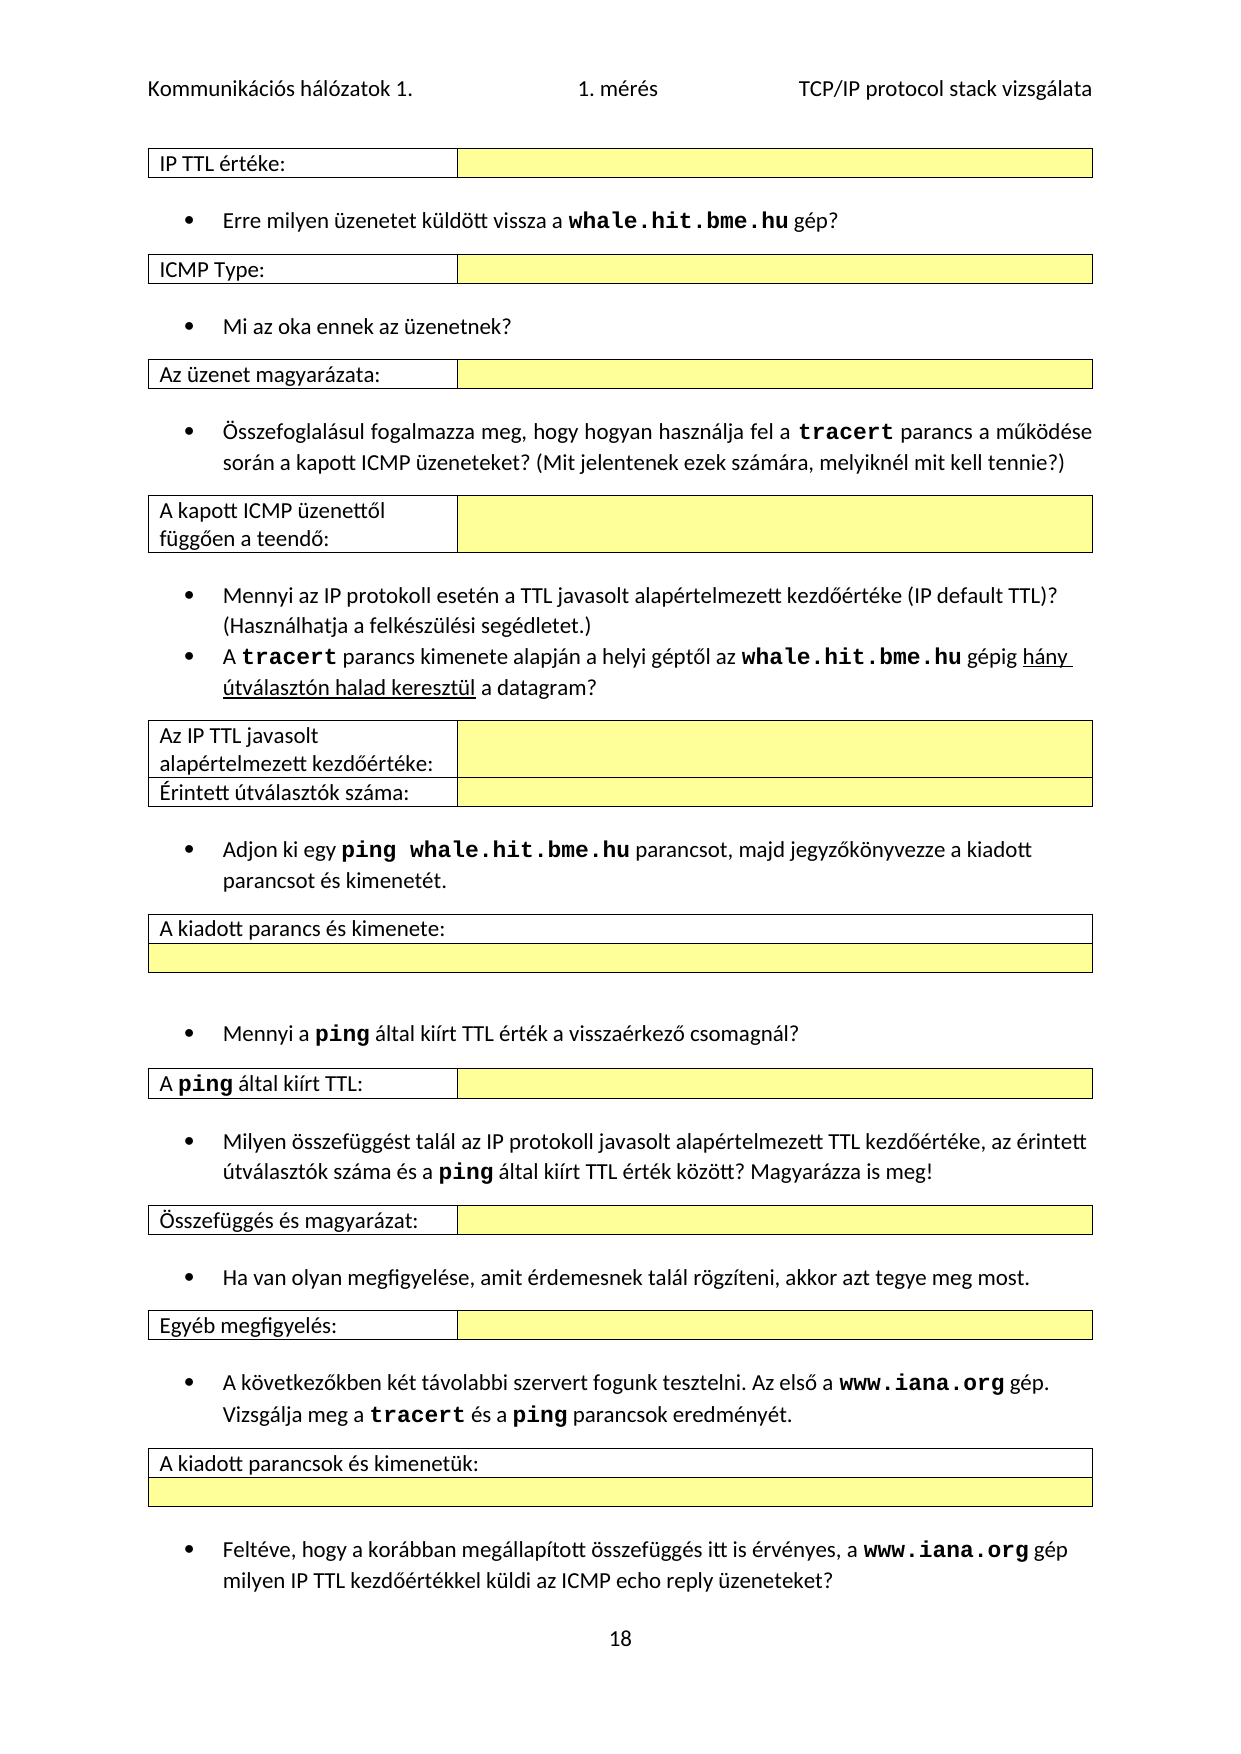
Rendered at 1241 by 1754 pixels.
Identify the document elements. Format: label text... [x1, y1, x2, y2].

table_cell Érintett útválasztók száma: [149, 778, 457, 806]
list Összefoglalásul fogalmazza meg, hogy hogyan használja fel a tracert parancs a működése során a kapott ICMP üzeneteket? (Mit jelentenek ezek számára, melyiknél mit kell tennie?) [185, 417, 1093, 476]
table_header IP TTL értéke: [149, 149, 457, 177]
table_header [458, 496, 1092, 552]
list Ha van olyan megfigyelése, amit érdemesnek talál rögzíteni, akkor azt tegye meg most. [185, 1263, 1093, 1291]
table_header A kapott ICMP üzenettől függően a teendő: [149, 496, 457, 552]
list A tracert parancs kimenete alapján a helyi géptől az whale.hit.bme.hu gépig hány útválasztón halad keresztül a datagram? [185, 642, 1093, 701]
table_header [458, 1206, 1092, 1234]
table_cell [149, 1478, 1092, 1506]
list Feltéve, hogy a korábban megállapított összefüggés itt is érvényes, a www.iana.org gép milyen IP TTL kezdőértékkel küldi az ICMP echo reply üzeneteket? [185, 1535, 1093, 1594]
table_cell [149, 944, 1092, 972]
table_header [458, 1311, 1092, 1339]
table_header A ping által kiírt TTL: [149, 1069, 457, 1098]
table_header [458, 360, 1092, 388]
list Milyen összefüggést talál az IP protokoll javasolt alapértelmezett TTL kezdőértéke, az érintett útválasztók száma és a ping által kiírt TTL érték között? Magyarázza is meg! [185, 1127, 1093, 1186]
list A következőkben két távolabbi szervert fogunk tesztelni. Az első a www.iana.org gép. Vizsgálja meg a tracert és a ping parancsok eredményét. [185, 1368, 1093, 1429]
table_header Egyéb megfigyelés: [149, 1311, 457, 1339]
table_header A kiadott parancsok és kimenetük: [149, 1449, 1092, 1477]
list Mennyi a ping által kiírt TTL érték a visszaérkező csomagnál? [185, 1019, 1093, 1049]
table_header [458, 1069, 1092, 1098]
table_header Az üzenet magyarázata: [149, 360, 457, 388]
table_header [458, 149, 1092, 177]
list Erre milyen üzenetet küldött vissza a whale.hit.bme.hu gép? [185, 206, 1093, 235]
table_header A kiadott parancs és kimenete: [149, 915, 1092, 942]
table_cell [458, 778, 1092, 806]
list Mennyi az IP protokoll esetén a TTL javasolt alapértelmezett kezdőértéke (IP default TTL)? (Használhatja a felkészülési segédletet.) [185, 581, 1093, 639]
table_header Az IP TTL javasolt alapértelmezett kezdőértéke: [149, 721, 457, 777]
table_header ICMP Type: [149, 255, 457, 283]
list Mi az oka ennek az üzenetnek? [185, 312, 1093, 340]
table_header Összefüggés és magyarázat: [149, 1206, 457, 1234]
table_header [458, 721, 1092, 777]
list Adjon ki egy ping whale.hit.bme.hu parancsot, majd jegyzőkönyvezze a kiadott parancsot és kimenetét. [185, 835, 1093, 894]
table_header [458, 255, 1092, 283]
